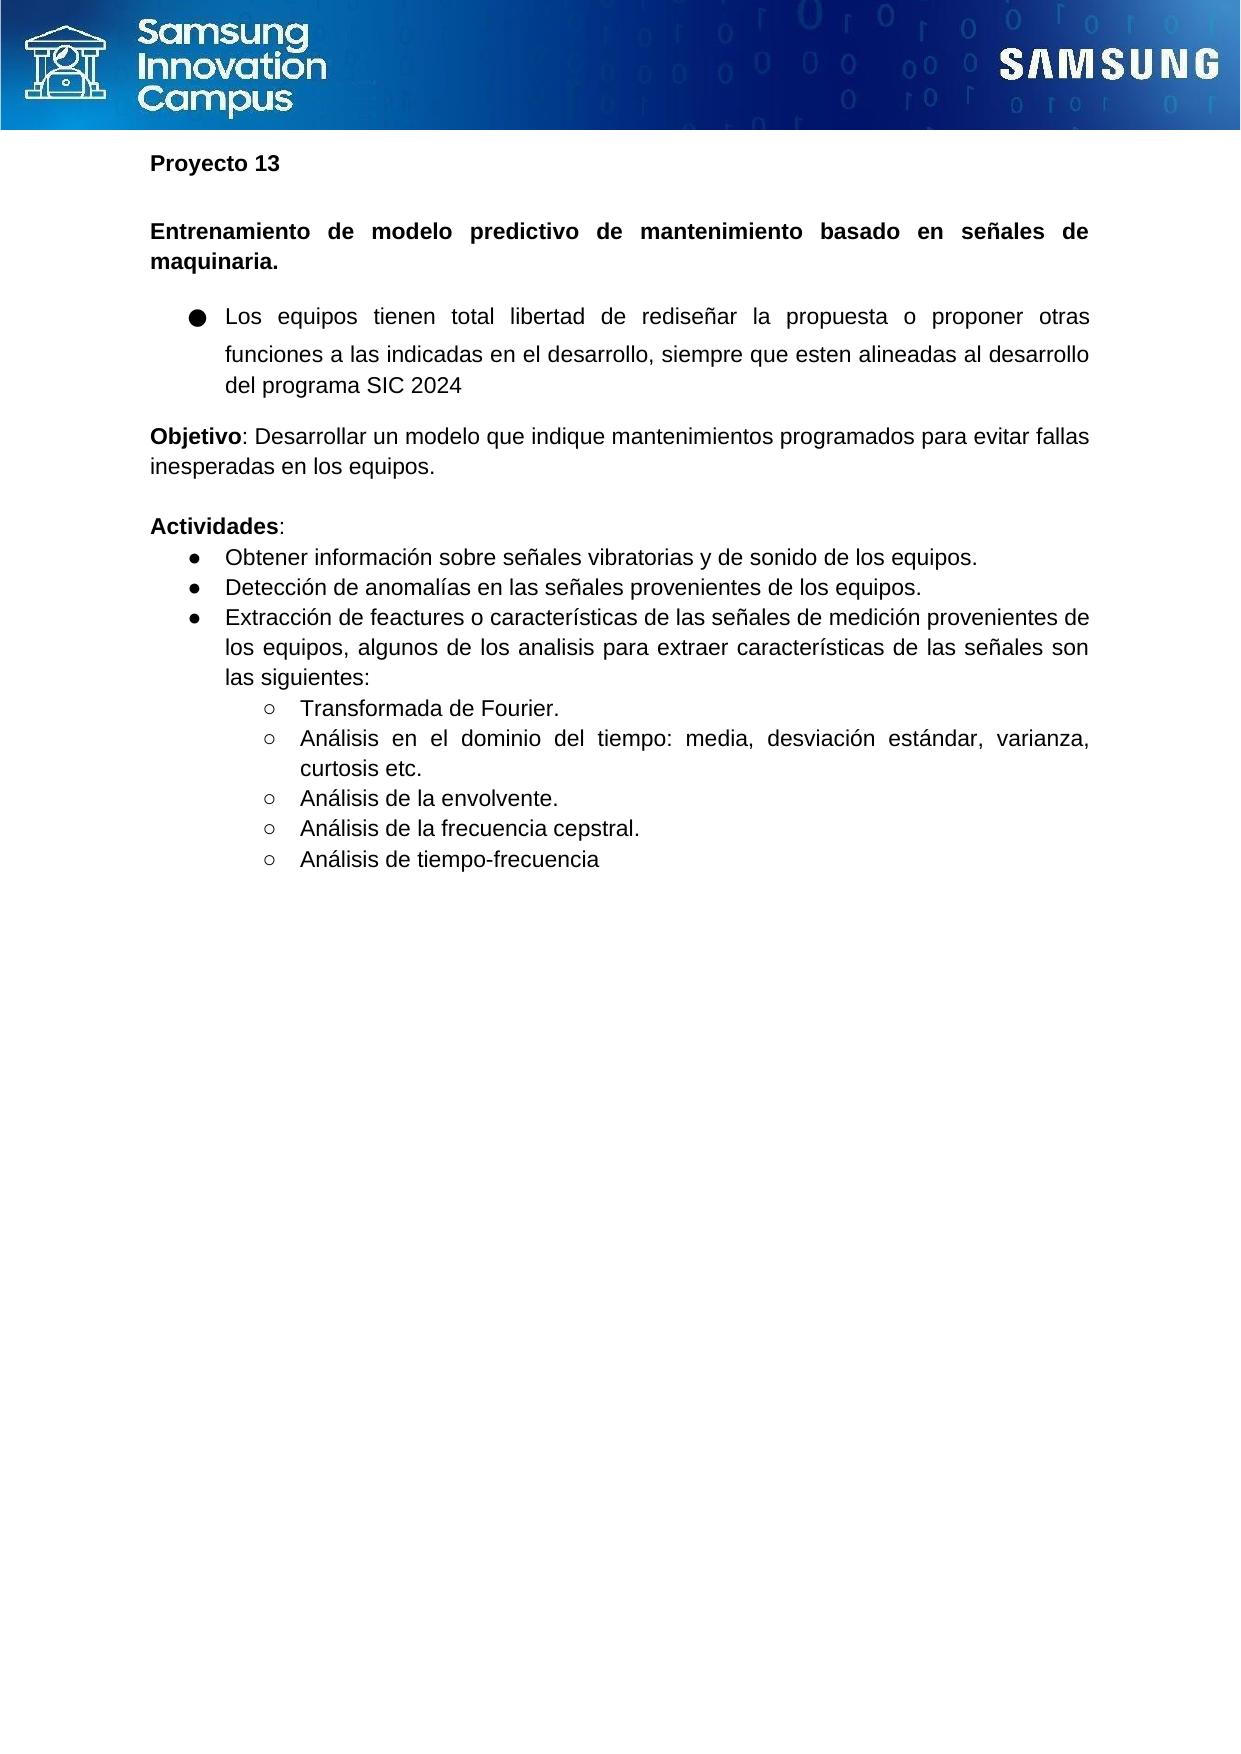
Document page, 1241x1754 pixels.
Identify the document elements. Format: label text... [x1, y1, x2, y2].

list Análisis de la envolvente. [262, 785, 1090, 812]
list Análisis de la frecuencia cepstral. [262, 815, 1090, 842]
text Objetivo: Desarrollar un modelo que indique mantenimientos programados para evitar fallas inesperadas en los equipos. [150, 423, 1090, 479]
subtitle Proyecto 13 [150, 150, 1090, 176]
subtitle Entrenamiento de modelo predictivo de mantenimiento basado en señales de maquinaria. [150, 218, 1090, 274]
list Detección de anomalías en las señales provenientes de los equipos. [187, 574, 1090, 600]
list Los equipos tienen total libertad de rediseñar la propuesta o proponer otras funciones a las indicadas en el desarrollo, siempre que esten alineadas al desarrollo del programa SIC 2024 [187, 291, 1090, 398]
list Transformada de Fourier. [262, 694, 1090, 721]
list Análisis de tiempo-frecuencia [262, 846, 1090, 872]
list Análisis en el dominio del tiempo: media, desviación estándar, varianza, curtosis etc. [262, 725, 1090, 781]
list Obtener información sobre señales vibratorias y de sonido de los equipos. [187, 543, 1090, 570]
list Extracción de feactures o características de las señales de medición provenientes de los equipos, algunos de los analisis para extraer características de las señales son las siguientes: [187, 604, 1090, 691]
text Actividades: [150, 513, 1090, 540]
picture [0, 0, 1241, 130]
